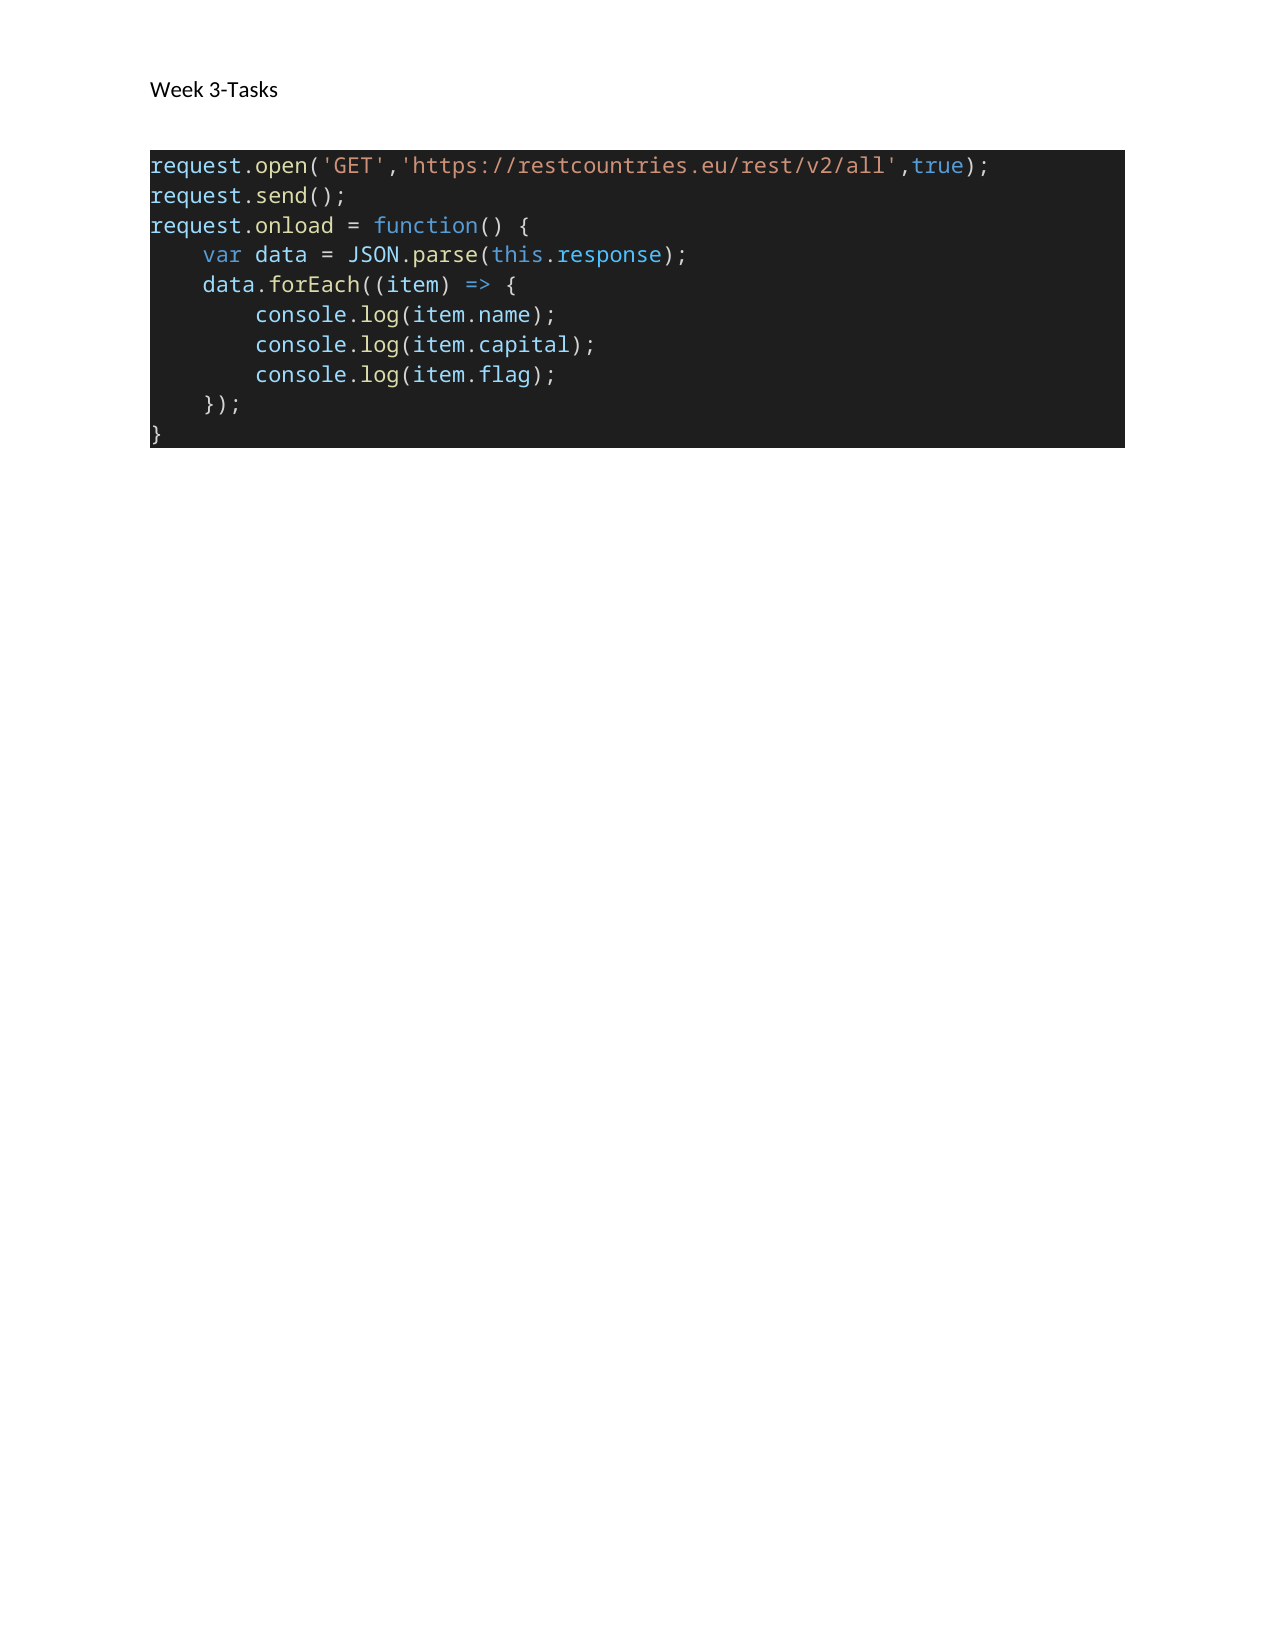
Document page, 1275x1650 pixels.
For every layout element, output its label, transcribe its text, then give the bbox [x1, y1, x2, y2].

text console.log(item.name); [150, 299, 1125, 329]
text console.log(item.flag); [150, 358, 1125, 388]
text data.forEach((item) => { [150, 269, 1125, 299]
text console.log(item.capital); [150, 329, 1125, 358]
text request.onload = function() { [150, 209, 1125, 239]
text }); [150, 388, 1125, 418]
text var data = JSON.parse(this.response); [150, 239, 1125, 269]
text } [150, 418, 1125, 448]
text request.send(); [150, 180, 1125, 209]
text request.open('GET','https://restcountries.eu/rest/v2/all',true); [150, 150, 1125, 180]
